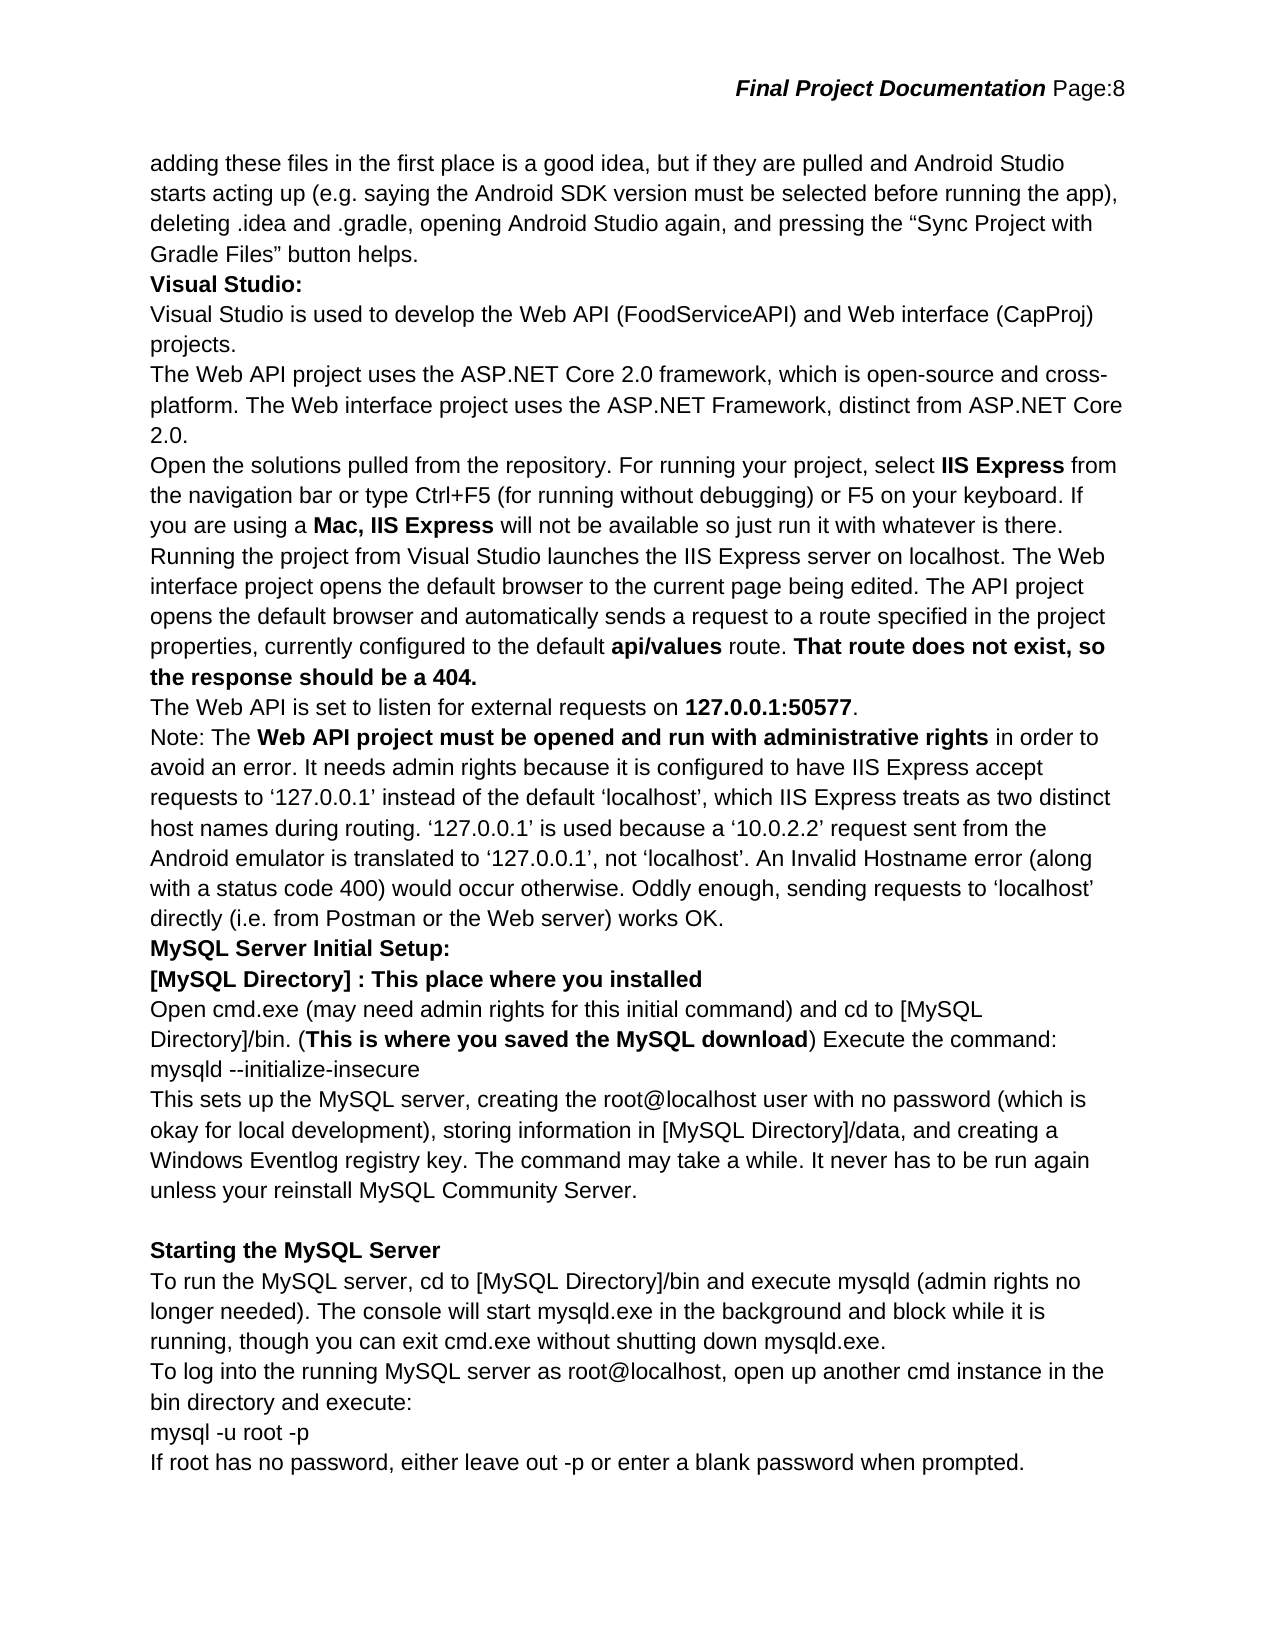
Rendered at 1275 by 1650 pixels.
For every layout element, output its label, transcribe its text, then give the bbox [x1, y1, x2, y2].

text mysql -u root -p [150, 1419, 1125, 1445]
text The Web API is set to listen for external requests on 127.0.0.1:50577. [150, 694, 1125, 720]
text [150, 150, 1125, 267]
text Open the solutions pulled from the repository. For running your project, select IIS Express from the navigation bar or type Ctrl+F5 (for running without debugging) or F5 on your keyboard. If you are using a Mac, IIS Express will not be available so just run it with whatever is there. [150, 452, 1125, 539]
text To run the MySQL server, cd to [MySQL Directory]/bin and execute mysqld (admin rights no longer needed). The console will start mysqld.exe in the background and block while it is running, though you can exit cmd.exe without shutting down mysqld.exe. [150, 1268, 1125, 1354]
text If root has no password, either leave out -p or enter a blank password when prompted. [150, 1449, 1125, 1475]
text Running the project from Visual Studio launches the IIS Express server on localhost. The Web interface project opens the default browser to the current page being edited. The API project opens the default browser and automatically sends a request to a route specified in the project properties, currently configured to the default api/values route. That route does not exist, so the response should be a 404. [150, 543, 1125, 690]
text Starting the MySQL Server [150, 1237, 1125, 1264]
text Visual Studio: [150, 271, 1125, 297]
text mysqld --initialize-insecure [150, 1056, 1125, 1083]
text Open cmd.exe (may need admin rights for this initial command) and cd to [MySQL Directory]/bin. (This is where you saved the MySQL download) Execute the command: [150, 996, 1125, 1052]
text This sets up the MySQL server, creating the root@localhost user with no password (which is okay for local development), storing information in [MySQL Directory]/data, and creating a Windows Eventlog registry key. The command may take a while. It never has to be run again unless your reinstall MySQL Community Server. [150, 1086, 1125, 1203]
text To log into the running MySQL server as root@localhost, open up another cmd instance in the bin directory and execute: [150, 1358, 1125, 1415]
text The Web API project uses the ASP.NET Core 2.0 framework, which is open-source and cross-platform. The Web interface project uses the ASP.NET Framework, distinct from ASP.NET Core 2.0. [150, 361, 1125, 448]
text [MySQL Directory] : This place where you installed [150, 966, 1125, 992]
text Visual Studio is used to develop the Web API (FoodServiceAPI) and Web interface (CapProj) projects. [150, 301, 1125, 358]
text Note: The Web API project must be opened and run with administrative rights in order to avoid an error. It needs admin rights because it is configured to have IIS Express accept requests to ‘127.0.0.1’ instead of the default ‘localhost’, which IIS Express treats as two distinct host names during routing. ‘127.0.0.1’ is used because a ‘10.0.2.2’ request sent from the Android emulator is translated to ‘127.0.0.1’, not ‘localhost’. An Invalid Hostname error (along with a status code 400) would occur otherwise. Oddly enough, sending requests to ‘localhost’ directly (i.e. from Postman or the Web server) works OK. [150, 724, 1125, 932]
text MySQL Server Initial Setup: [150, 935, 1125, 962]
